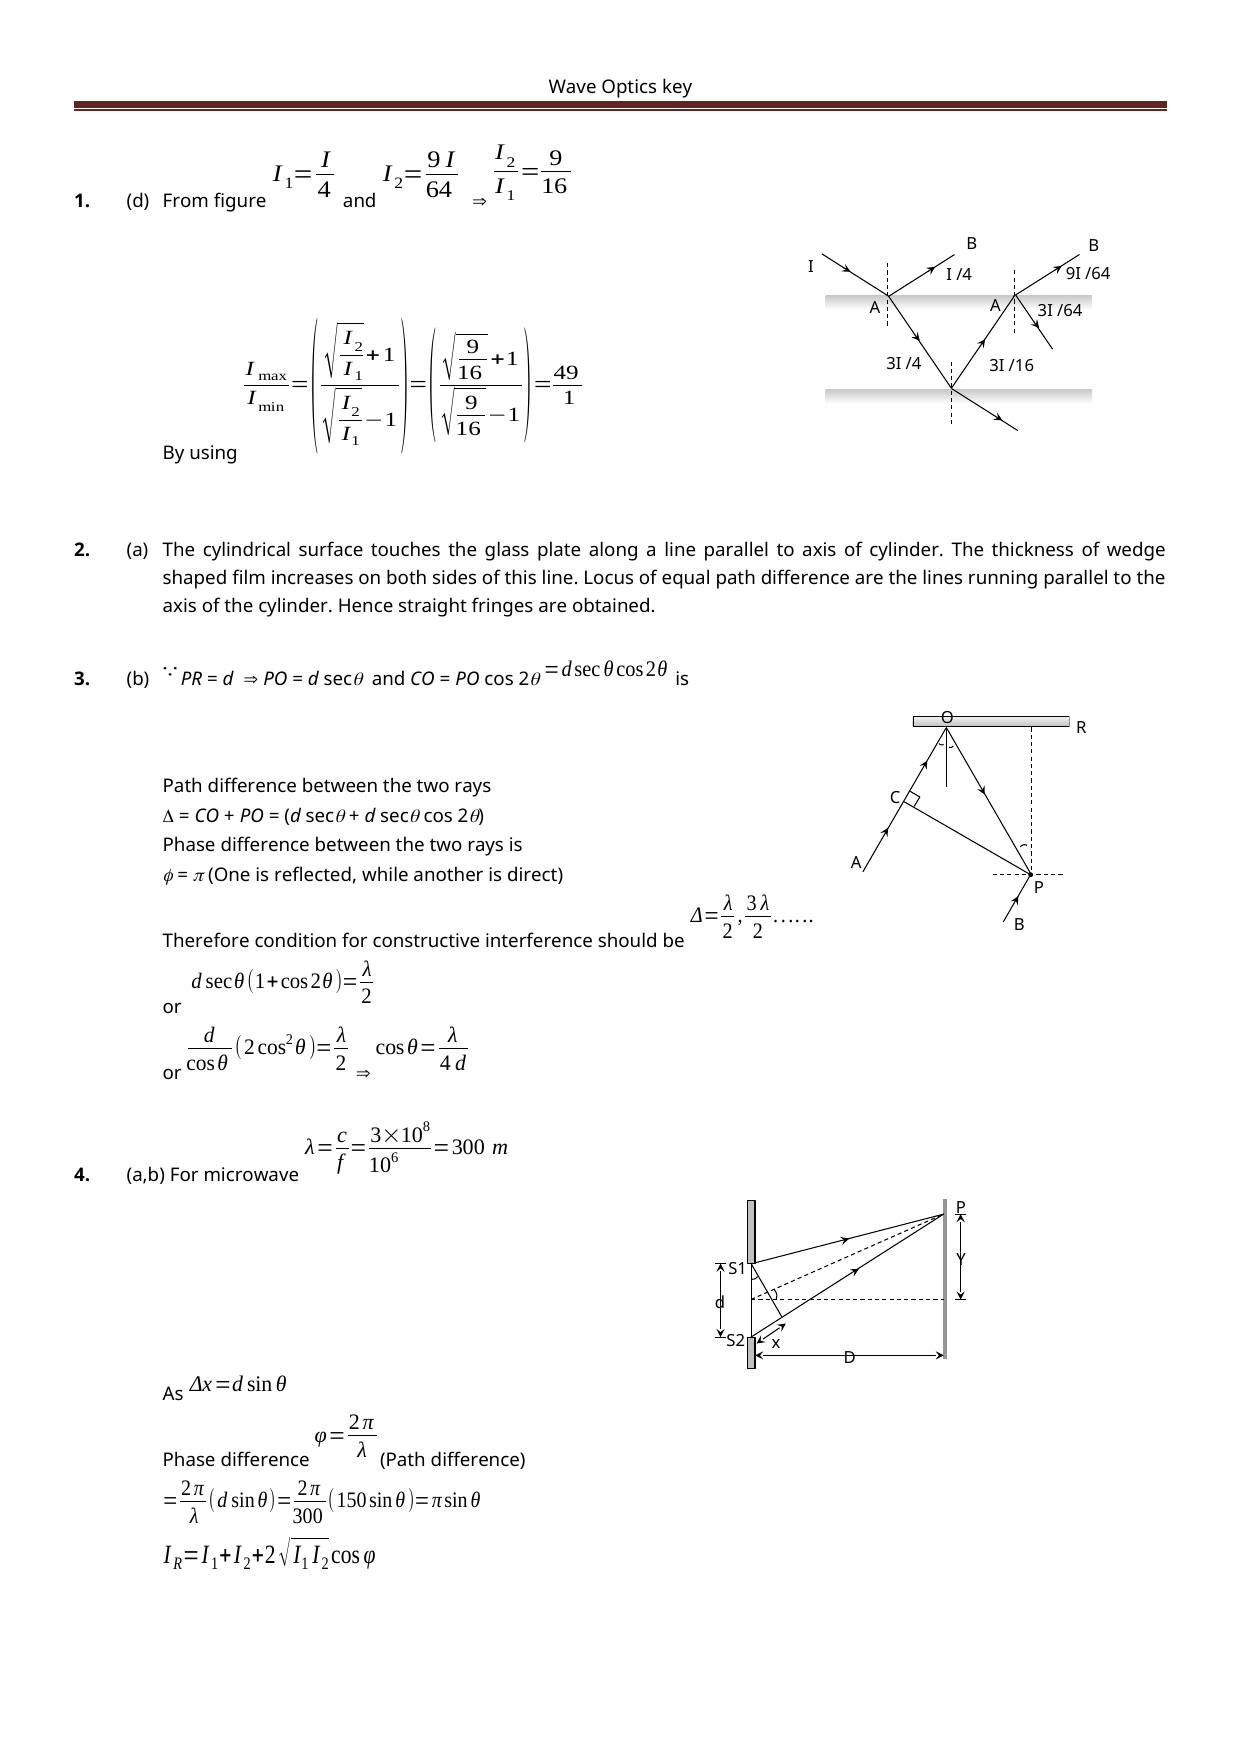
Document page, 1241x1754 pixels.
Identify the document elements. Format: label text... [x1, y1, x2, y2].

text or [162, 1023, 1167, 1085]
list (d) From figure and [74, 140, 1167, 213]
text By using [162, 316, 1167, 465]
text Phase difference (Path difference) [74, 1410, 1167, 1472]
text Path difference between the two rays [162, 772, 1167, 798]
text = CO + PO = (d sec + d sec cos 2) [162, 802, 1167, 827]
list (a,b) For microwave [74, 1118, 1167, 1187]
list (b) PR = d PO = d sec and CO = PO cos 2 is [74, 656, 1167, 691]
list (a) The cylindrical surface touches the glass plate along a line parallel to axis of cylinder. The thickness of wedge shaped film increases on both sides of this line. Locus of equal path difference are the lines running parallel to the axis of the cylinder. Hence straight fringes are obtained. [74, 536, 1167, 618]
text or [162, 957, 1167, 1019]
text = (One is reflected, while another is direct) [162, 861, 1167, 887]
text Phase difference between the two rays is [162, 832, 1167, 857]
text As [74, 1372, 1167, 1406]
text Therefore condition for constructive interference should be [162, 891, 1167, 953]
